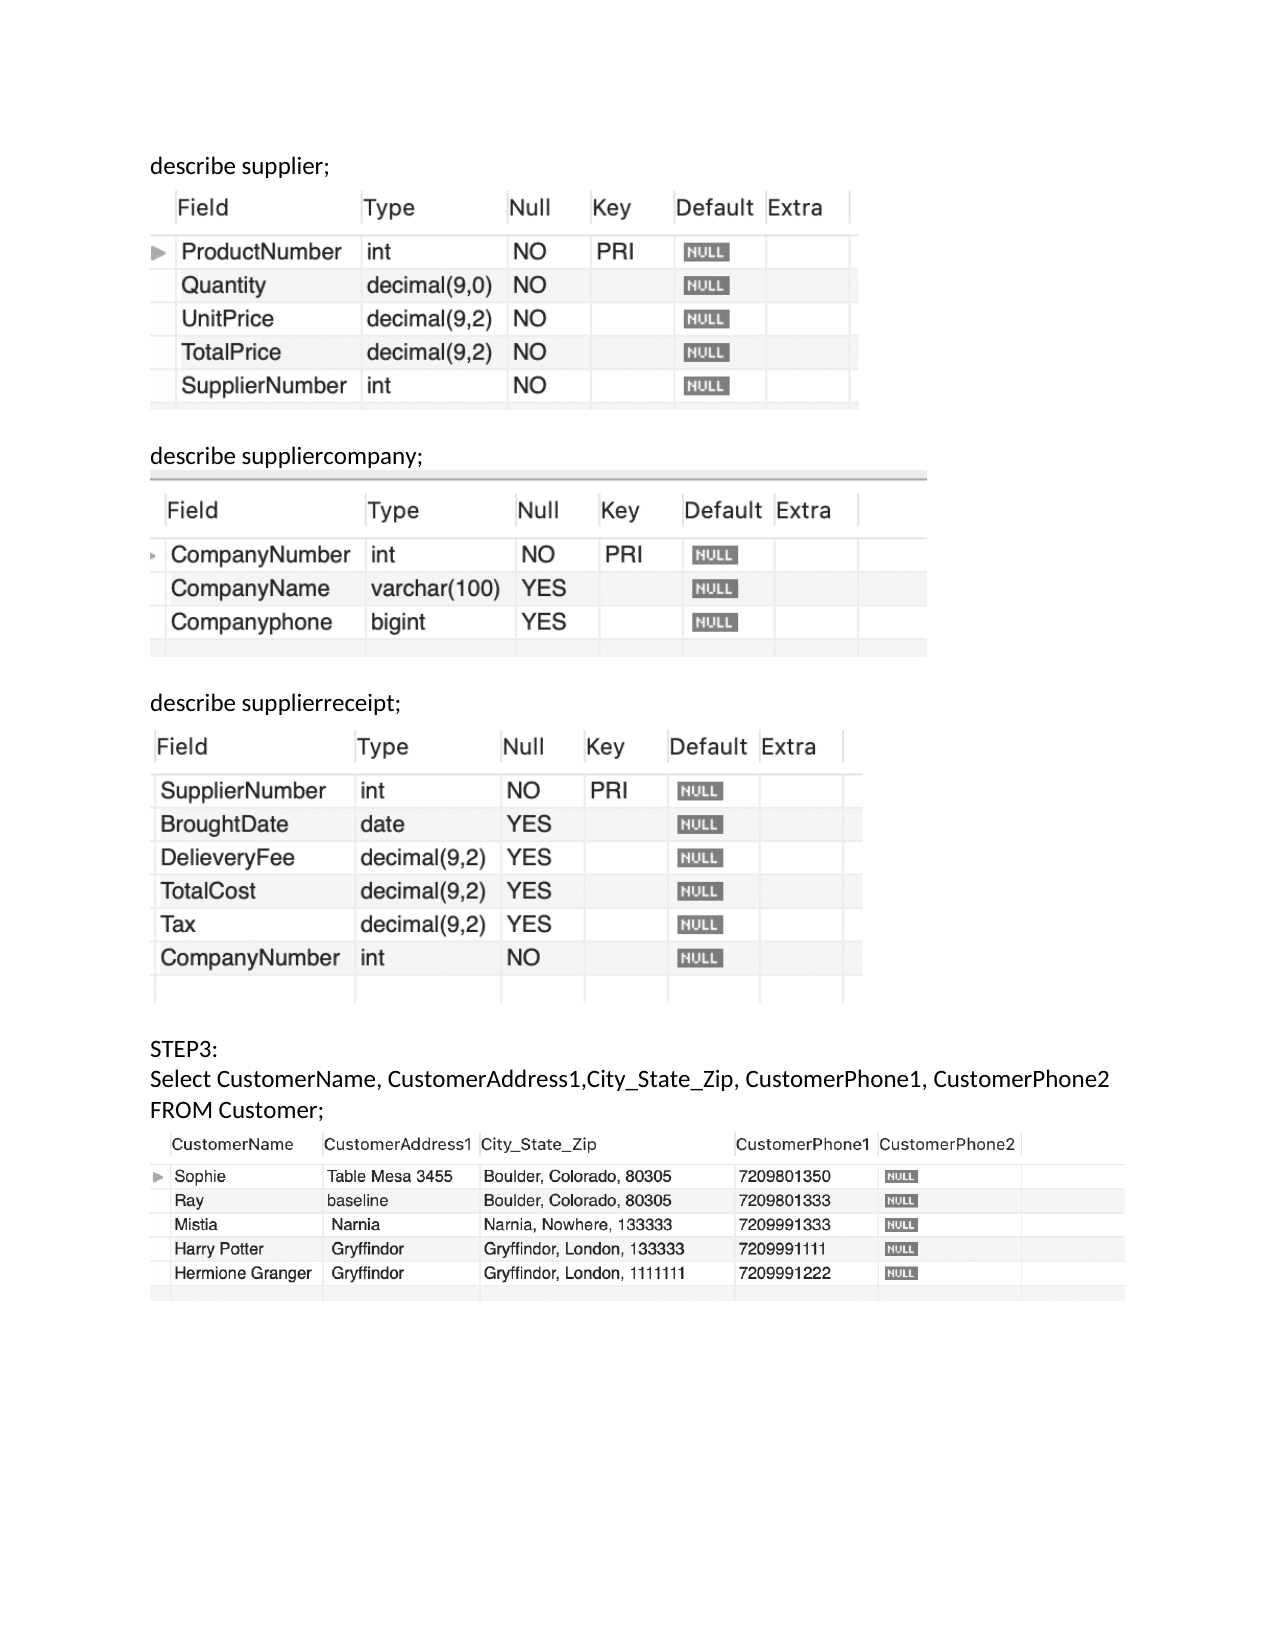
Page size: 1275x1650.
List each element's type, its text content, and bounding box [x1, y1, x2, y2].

text describe supplier; [150, 150, 1125, 181]
text FROM Customer; [150, 1094, 1125, 1124]
text STEP3: [150, 1033, 1125, 1064]
picture [150, 470, 928, 657]
picture [150, 180, 859, 410]
picture [150, 1124, 1125, 1301]
text describe supplierreceipt; [150, 687, 1125, 717]
picture [150, 717, 863, 1003]
text Select CustomerName, CustomerAddress1,City_State_Zip, CustomerPhone1, CustomerPhone2 [150, 1064, 1125, 1094]
text describe suppliercompany; [150, 440, 1125, 471]
